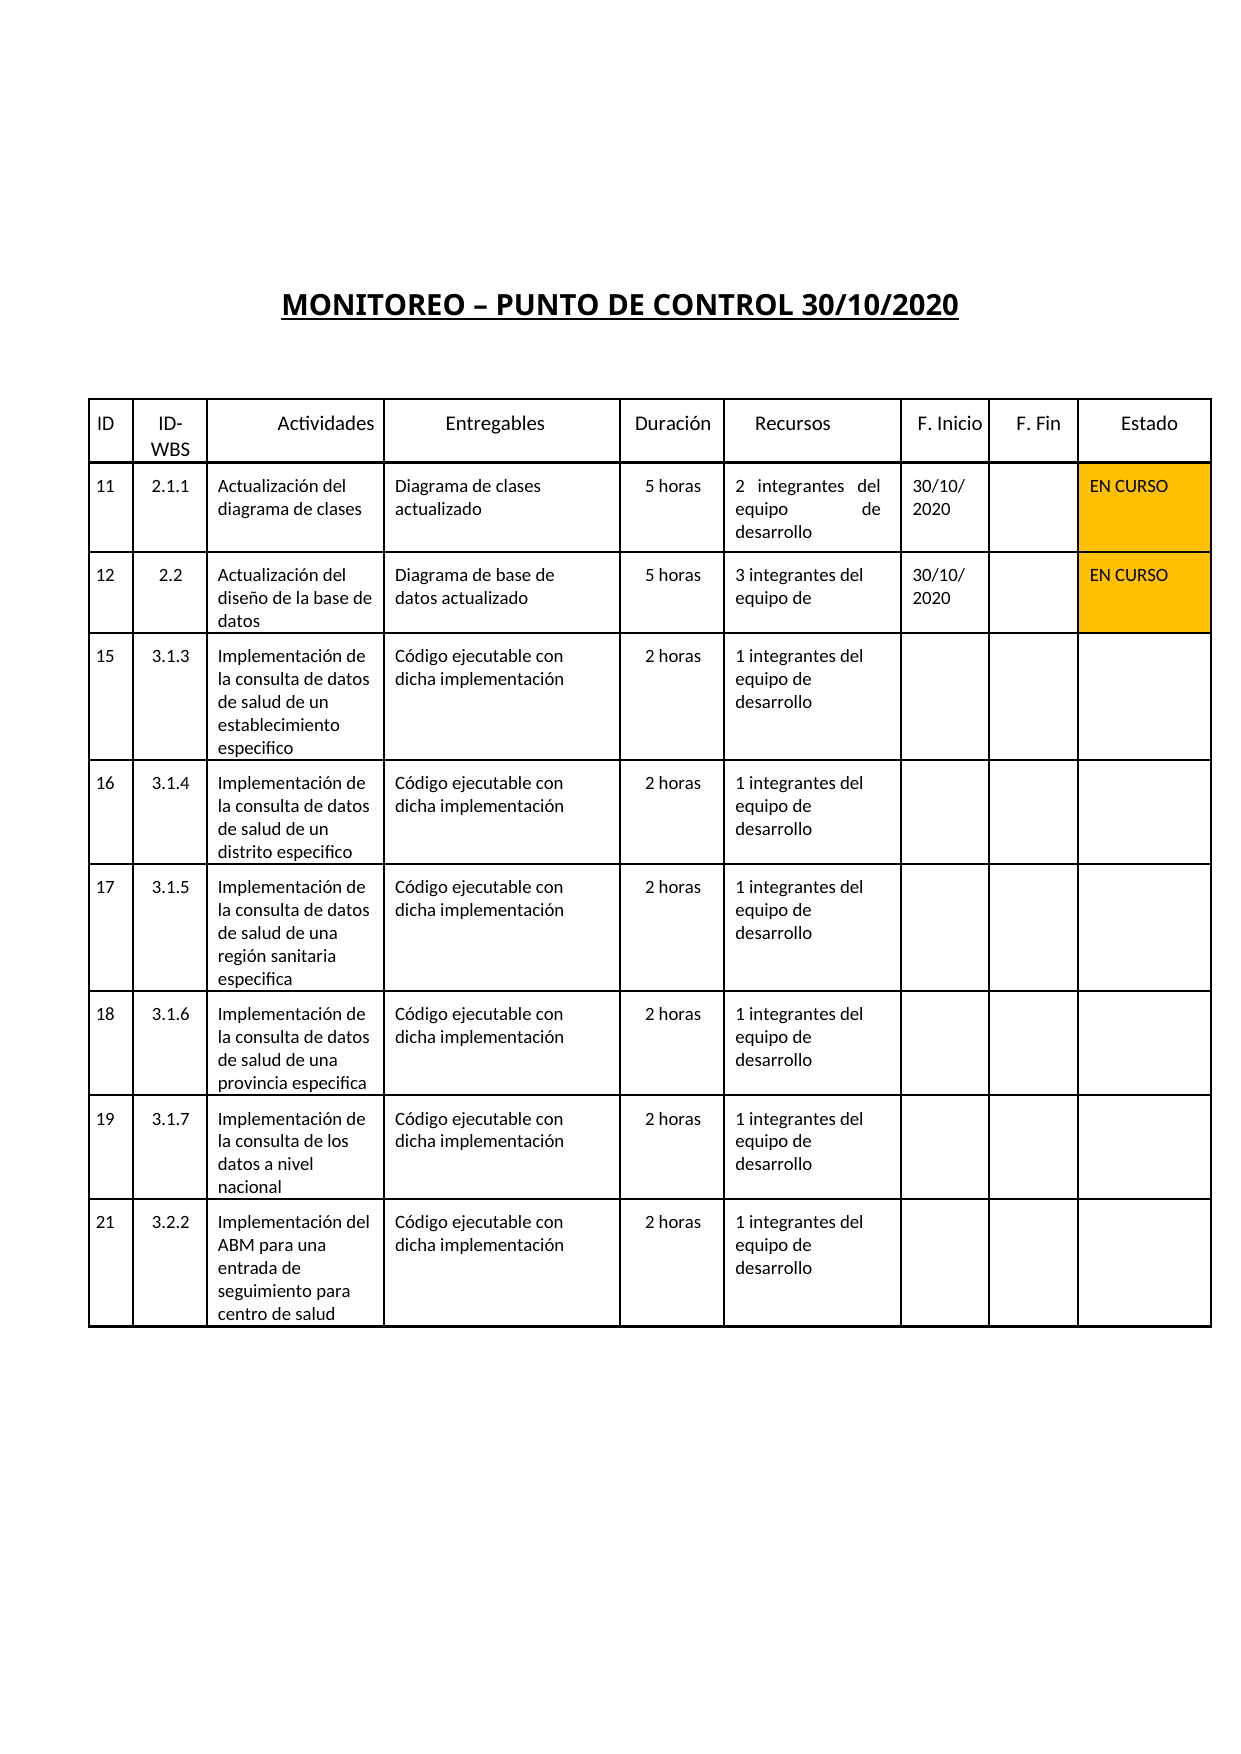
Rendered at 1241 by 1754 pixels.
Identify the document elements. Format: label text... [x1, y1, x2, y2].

table_cell 19 [90, 1096, 132, 1198]
table_cell [1079, 1096, 1210, 1198]
table_cell 21 [90, 1200, 132, 1325]
table_cell 2 horas [621, 1200, 723, 1325]
table_cell 30/10/2020 [902, 464, 988, 551]
table_cell Implementación del ABM para una entrada de seguimiento para centro de salud [208, 1200, 383, 1325]
table_header Actividades [208, 400, 383, 461]
table_cell [990, 1200, 1077, 1325]
table_cell [1079, 1200, 1210, 1325]
table_cell 30/10/2020 [902, 553, 988, 632]
table_cell 15 [90, 634, 132, 759]
table_header ID-WBS [134, 400, 206, 461]
table_header Entregables [385, 400, 619, 461]
table_cell Actualización del diseño de la base de datos [208, 553, 383, 632]
table_cell Código ejecutable con dicha implementación [385, 1200, 619, 1325]
table_header F. Inicio [902, 400, 988, 461]
table_cell 2 horas [621, 634, 723, 759]
table_cell 2 horas [621, 761, 723, 863]
table_cell 2 horas [621, 1096, 723, 1198]
table_cell 1 integrantes del equipo de desarrollo [725, 1200, 900, 1325]
table_cell 1 integrantes del equipo de desarrollo [725, 865, 900, 990]
table_cell [1079, 761, 1210, 863]
table_cell 2.2 [134, 553, 206, 632]
table_cell 5 horas [621, 553, 723, 632]
table_cell 3 integrantes del equipo de [725, 553, 900, 632]
table_cell [902, 1096, 988, 1198]
table_cell EN CURSO [1079, 464, 1210, 551]
table_cell 3.1.6 [134, 992, 206, 1094]
table_cell Implementación de la consulta de datos de salud de un distrito especifico [208, 761, 383, 863]
table_cell 1 integrantes del equipo de desarrollo [725, 992, 900, 1094]
table_cell [902, 761, 988, 863]
table_cell 3.2.2 [134, 1200, 206, 1325]
table_cell 2 horas [621, 865, 723, 990]
table_cell 2 integrantes del equipo de desarrollo [725, 464, 900, 551]
table_cell 2 horas [621, 992, 723, 1094]
table_cell Código ejecutable con dicha implementación [385, 1096, 619, 1198]
table_cell [902, 865, 988, 990]
table_cell 3.1.7 [134, 1096, 206, 1198]
table_cell [990, 865, 1077, 990]
table_cell [990, 553, 1077, 632]
table_cell 1 integrantes del equipo de desarrollo [725, 761, 900, 863]
table_header Recursos [725, 400, 900, 461]
table_cell 16 [90, 761, 132, 863]
table_cell [1079, 634, 1210, 759]
table_cell [902, 1200, 988, 1325]
table_cell [1079, 865, 1210, 990]
table_cell [902, 634, 988, 759]
table_cell 3.1.3 [134, 634, 206, 759]
table_cell Código ejecutable con dicha implementación [385, 634, 619, 759]
table_header Duración [621, 400, 723, 461]
table_cell 3.1.4 [134, 761, 206, 863]
table_cell Código ejecutable con dicha implementación [385, 992, 619, 1094]
table_cell Diagrama de clases actualizado [385, 464, 619, 551]
table_cell Implementación de la consulta de datos de salud de una región sanitaria especifica [208, 865, 383, 990]
table_cell Implementación de la consulta de datos de salud de una provincia especifica [208, 992, 383, 1094]
table_cell 17 [90, 865, 132, 990]
table_cell 12 [90, 553, 132, 632]
table_cell [902, 992, 988, 1094]
table_cell 1 integrantes del equipo de desarrollo [725, 1096, 900, 1198]
table_cell [990, 634, 1077, 759]
table_cell 2.1.1 [134, 464, 206, 551]
text MONITOREO – PUNTO DE CONTROL 30/10/2020 [177, 284, 1063, 324]
table_cell Código ejecutable con dicha implementación [385, 865, 619, 990]
table_cell [990, 992, 1077, 1094]
table_cell 5 horas [621, 464, 723, 551]
table_cell 11 [90, 464, 132, 551]
table_cell [990, 464, 1077, 551]
table_cell [1079, 992, 1210, 1094]
table_cell Implementación de la consulta de los datos a nivel nacional [208, 1096, 383, 1198]
table_header Estado [1079, 400, 1210, 461]
table_cell Código ejecutable con dicha implementación [385, 761, 619, 863]
table_cell Actualización del diagrama de clases [208, 464, 383, 551]
table_cell EN CURSO [1079, 553, 1210, 632]
table_cell 3.1.5 [134, 865, 206, 990]
table_cell [990, 1096, 1077, 1198]
table_cell [990, 761, 1077, 863]
table_cell 1 integrantes del equipo de desarrollo [725, 634, 900, 759]
table_cell 18 [90, 992, 132, 1094]
table_cell Diagrama de base de datos actualizado [385, 553, 619, 632]
table_cell Implementación de la consulta de datos de salud de un establecimiento especifico [208, 634, 383, 759]
table_header F. Fin [990, 400, 1077, 461]
table_header ID [90, 400, 132, 461]
